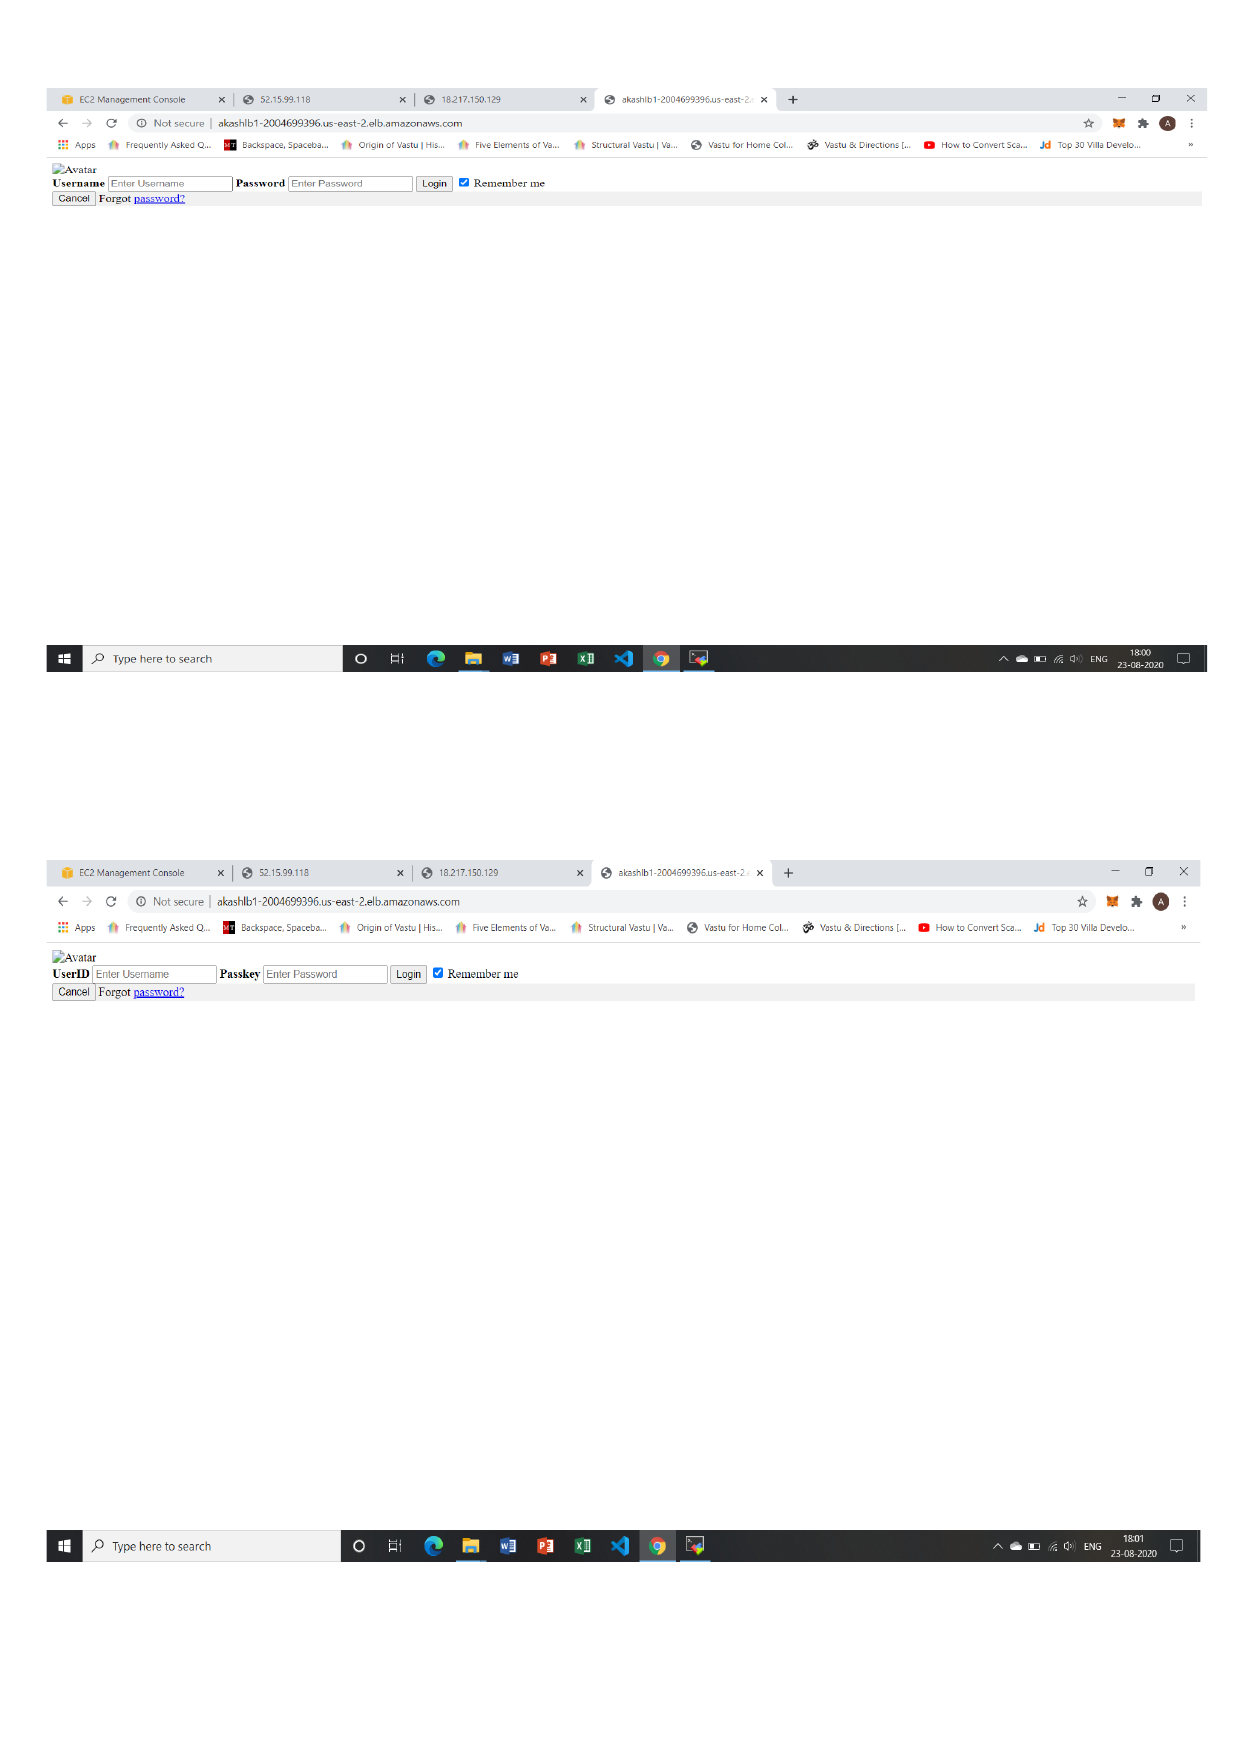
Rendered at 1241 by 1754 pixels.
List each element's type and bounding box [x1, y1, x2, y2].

picture [46, 860, 1201, 1562]
picture [46, 88, 1208, 672]
